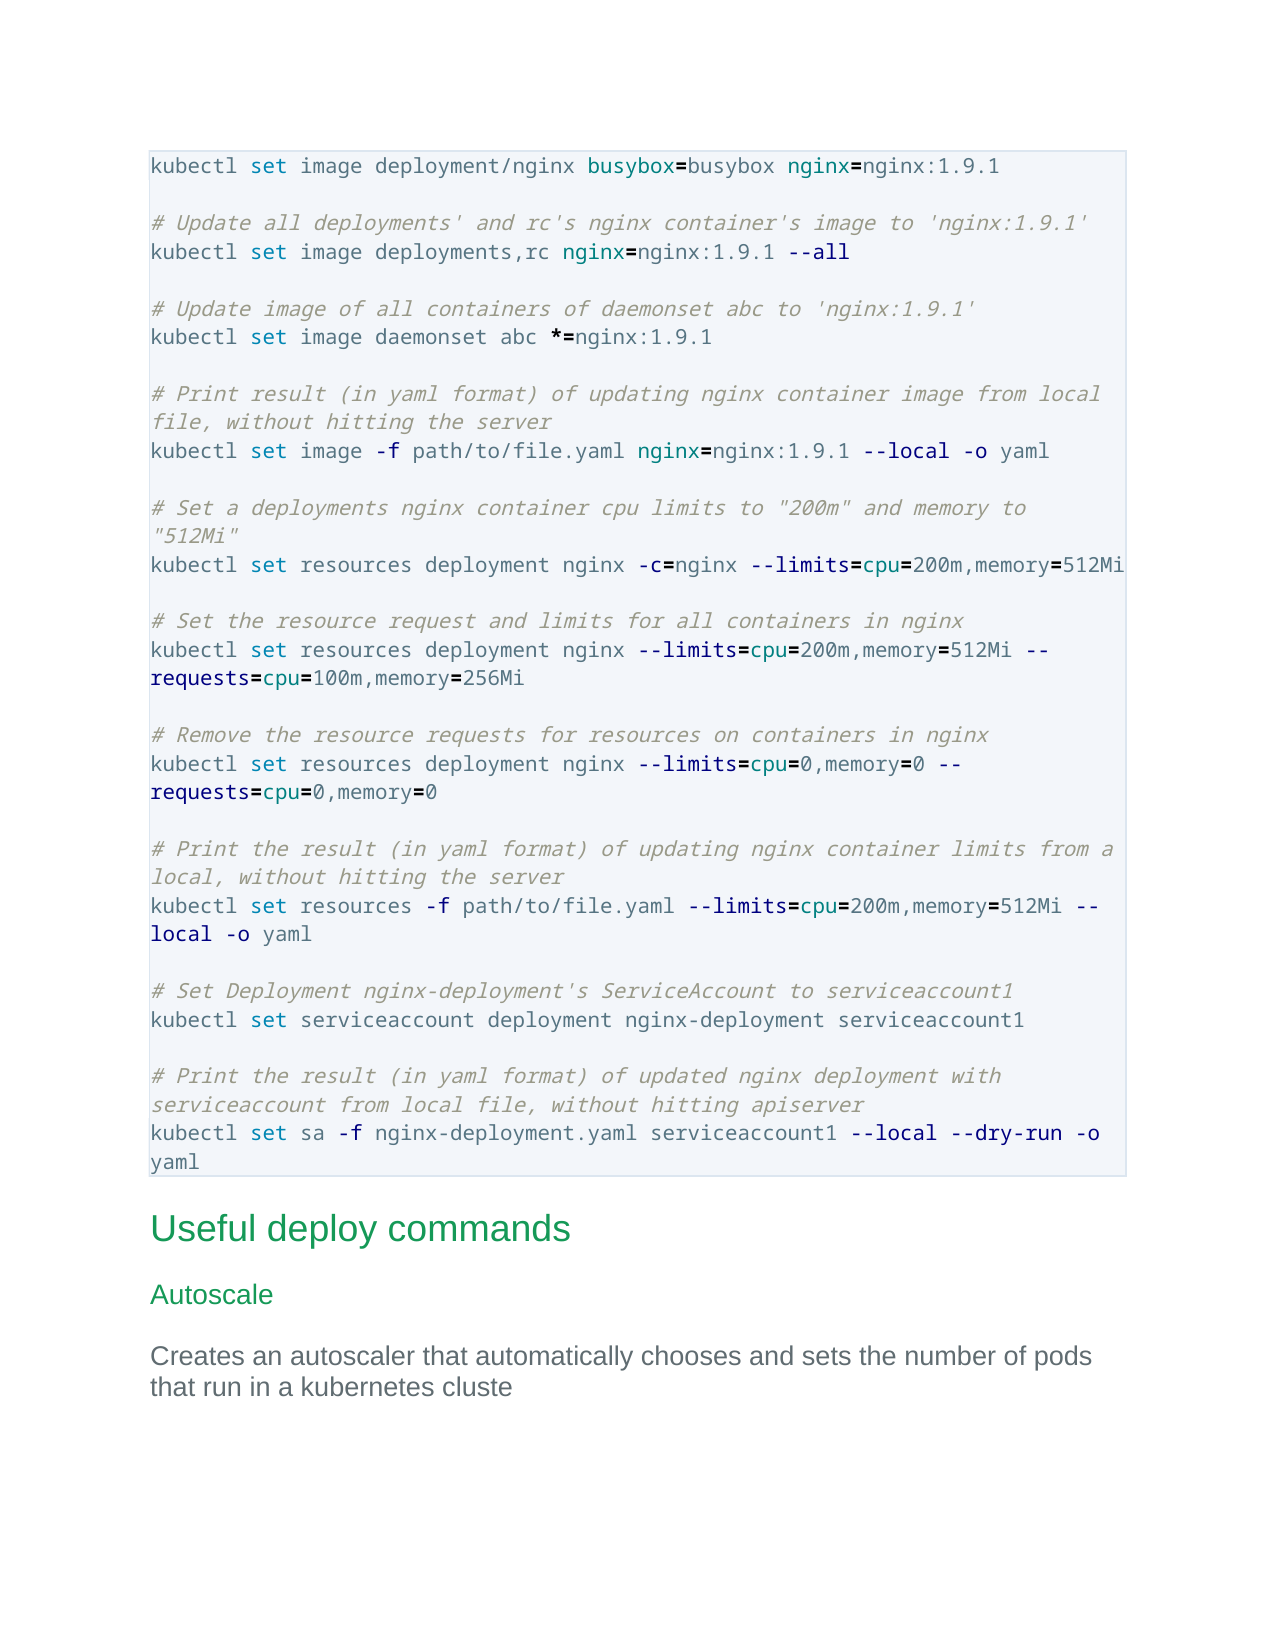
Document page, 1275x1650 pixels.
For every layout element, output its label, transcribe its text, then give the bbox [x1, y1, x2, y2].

text Useful deploy commands [150, 1206, 1125, 1249]
text # Remove the resource requests for resources on containers in nginx [150, 720, 1125, 749]
text # Set a deployments nginx container cpu limits to "200m" and memory to "512Mi" [150, 493, 1125, 550]
text # Update image of all containers of daemonset abc to 'nginx:1.9.1' [150, 294, 1125, 322]
text # Print the result (in yaml format) of updating nginx container limits from a local, without hitting the server [150, 834, 1125, 891]
text kubectl set resources deployment nginx --limits=cpu=200m,memory=512Mi --requests=cpu=100m,memory=256Mi [150, 635, 1125, 692]
text kubectl set sa -f nginx-deployment.yaml serviceaccount1 --local --dry-run -o yaml [150, 1117, 1125, 1175]
text kubectl set image deployment/nginx busybox=busybox nginx=nginx:1.9.1 [150, 152, 1125, 180]
text # Set the resource request and limits for all containers in nginx [150, 607, 1125, 635]
text kubectl set image -f path/to/file.yaml nginx=nginx:1.9.1 --local -o yaml [150, 436, 1125, 464]
text kubectl set image deployments,rc nginx=nginx:1.9.1 --all [150, 237, 1125, 265]
text # Print result (in yaml format) of updating nginx container image from local file, without hitting the server [150, 379, 1125, 436]
text kubectl set serviceaccount deployment nginx-deployment serviceaccount1 [150, 1005, 1125, 1033]
text # Print the result (in yaml format) of updated nginx deployment with serviceaccount from local file, without hitting apiserver [150, 1062, 1125, 1117]
text Creates an autoscaler that automatically chooses and sets the number of pods that run in a kubernetes cluste [150, 1340, 1125, 1402]
text kubectl set resources -f path/to/file.yaml --limits=cpu=200m,memory=512Mi --local -o yaml [150, 891, 1125, 948]
text # Update all deployments' and rc's nginx container's image to 'nginx:1.9.1' [150, 208, 1125, 237]
text kubectl set resources deployment nginx --limits=cpu=0,memory=0 --requests=cpu=0,memory=0 [150, 749, 1125, 806]
text kubectl set image daemonset abc *=nginx:1.9.1 [150, 322, 1125, 351]
text kubectl set resources deployment nginx -c=nginx --limits=cpu=200m,memory=512Mi [150, 550, 1125, 578]
text # Set Deployment nginx-deployment's ServiceAccount to serviceaccount1 [150, 976, 1125, 1005]
text Autoscale [150, 1278, 1125, 1311]
